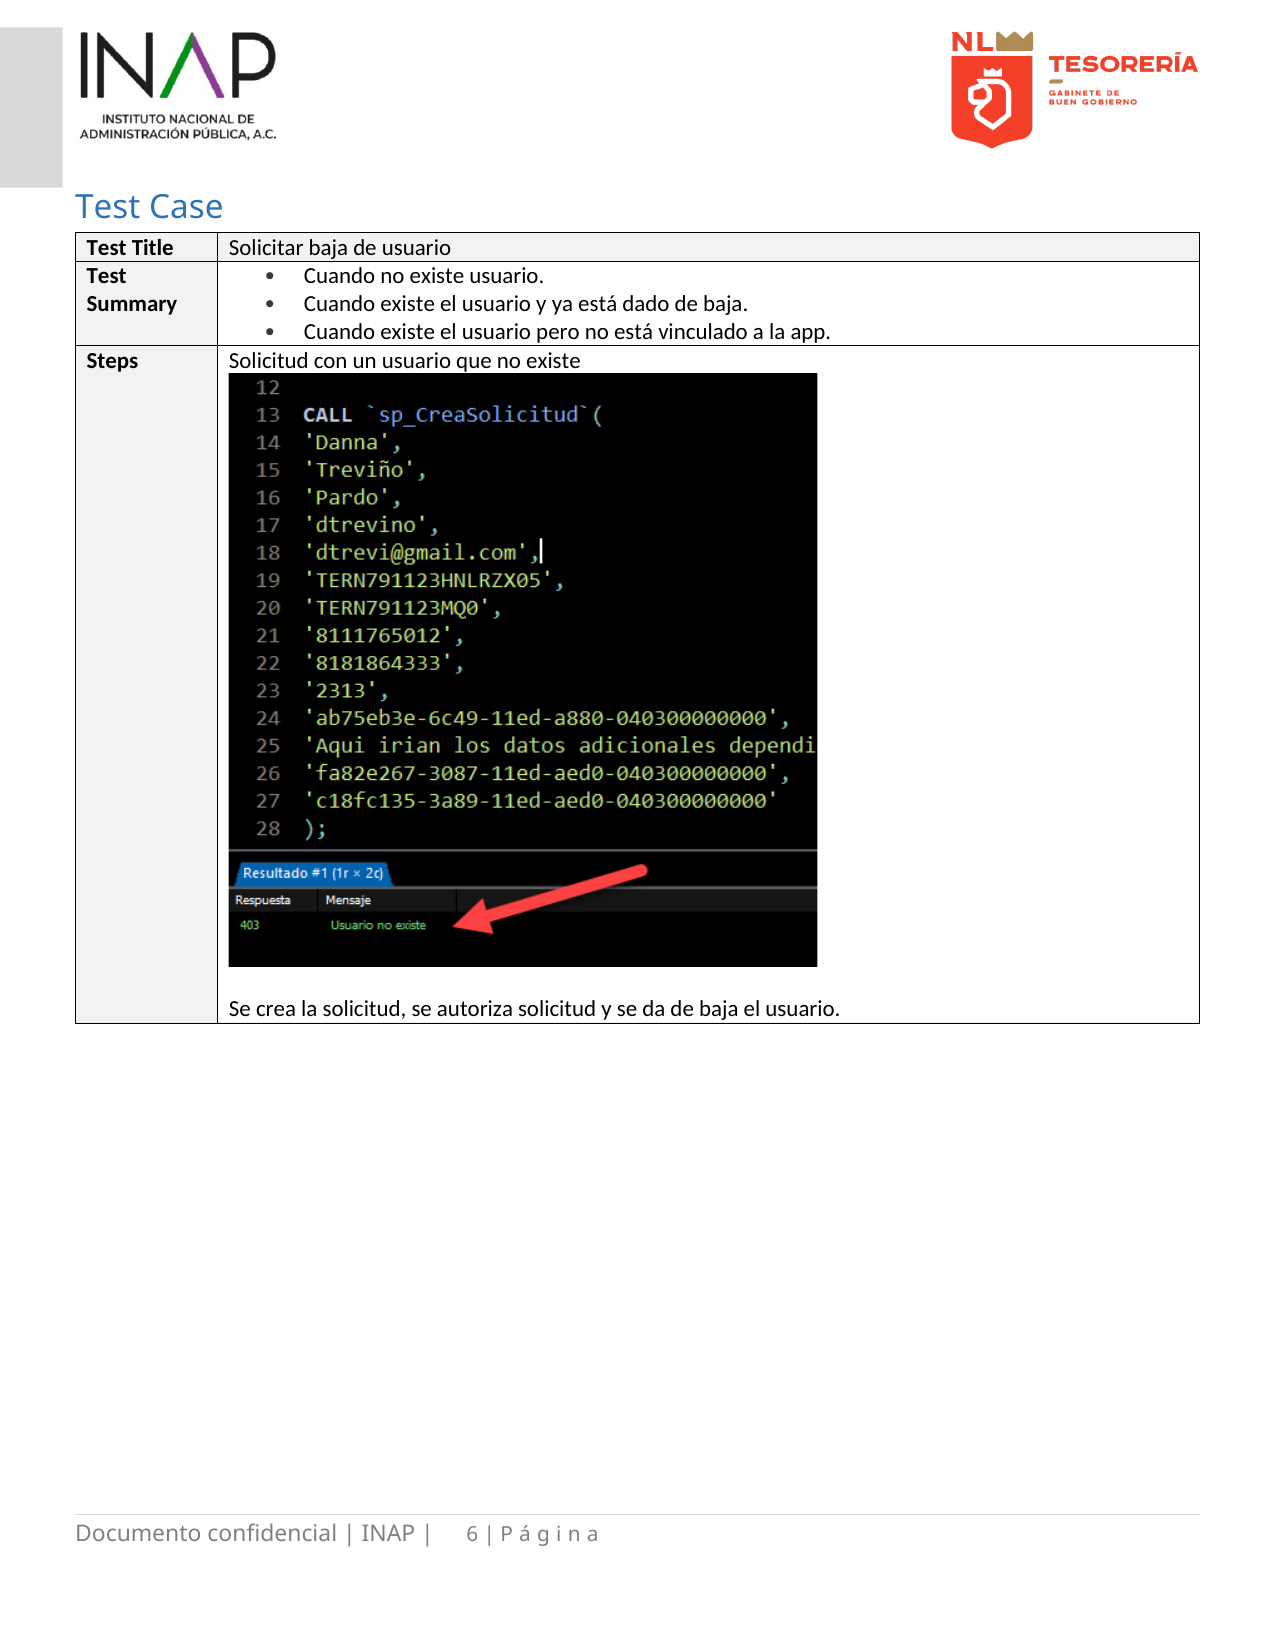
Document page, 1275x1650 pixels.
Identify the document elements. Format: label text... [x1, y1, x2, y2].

table_cell Cuando no existe usuario. Cuando existe el usuario y ya está dado de baja. Cuando existe el usuario pero no está vinculado a la app. [218, 262, 1199, 345]
table_cell Solicitud con un usuario que no existe Se crea la solicitud, se autoriza solicitud y se da de baja el usuario. Cuando no está vinculado a la app Después de todas las validaciones [218, 346, 1199, 1022]
table_header Solicitar baja de usuario [218, 233, 1199, 261]
table_cell Steps [76, 346, 217, 1022]
table_cell Test Summary [76, 262, 217, 345]
picture [228, 373, 818, 967]
table_header Test Title [76, 233, 217, 261]
subtitle Test Case [75, 183, 1200, 229]
picture [944, 29, 1200, 151]
picture [75, 29, 281, 143]
